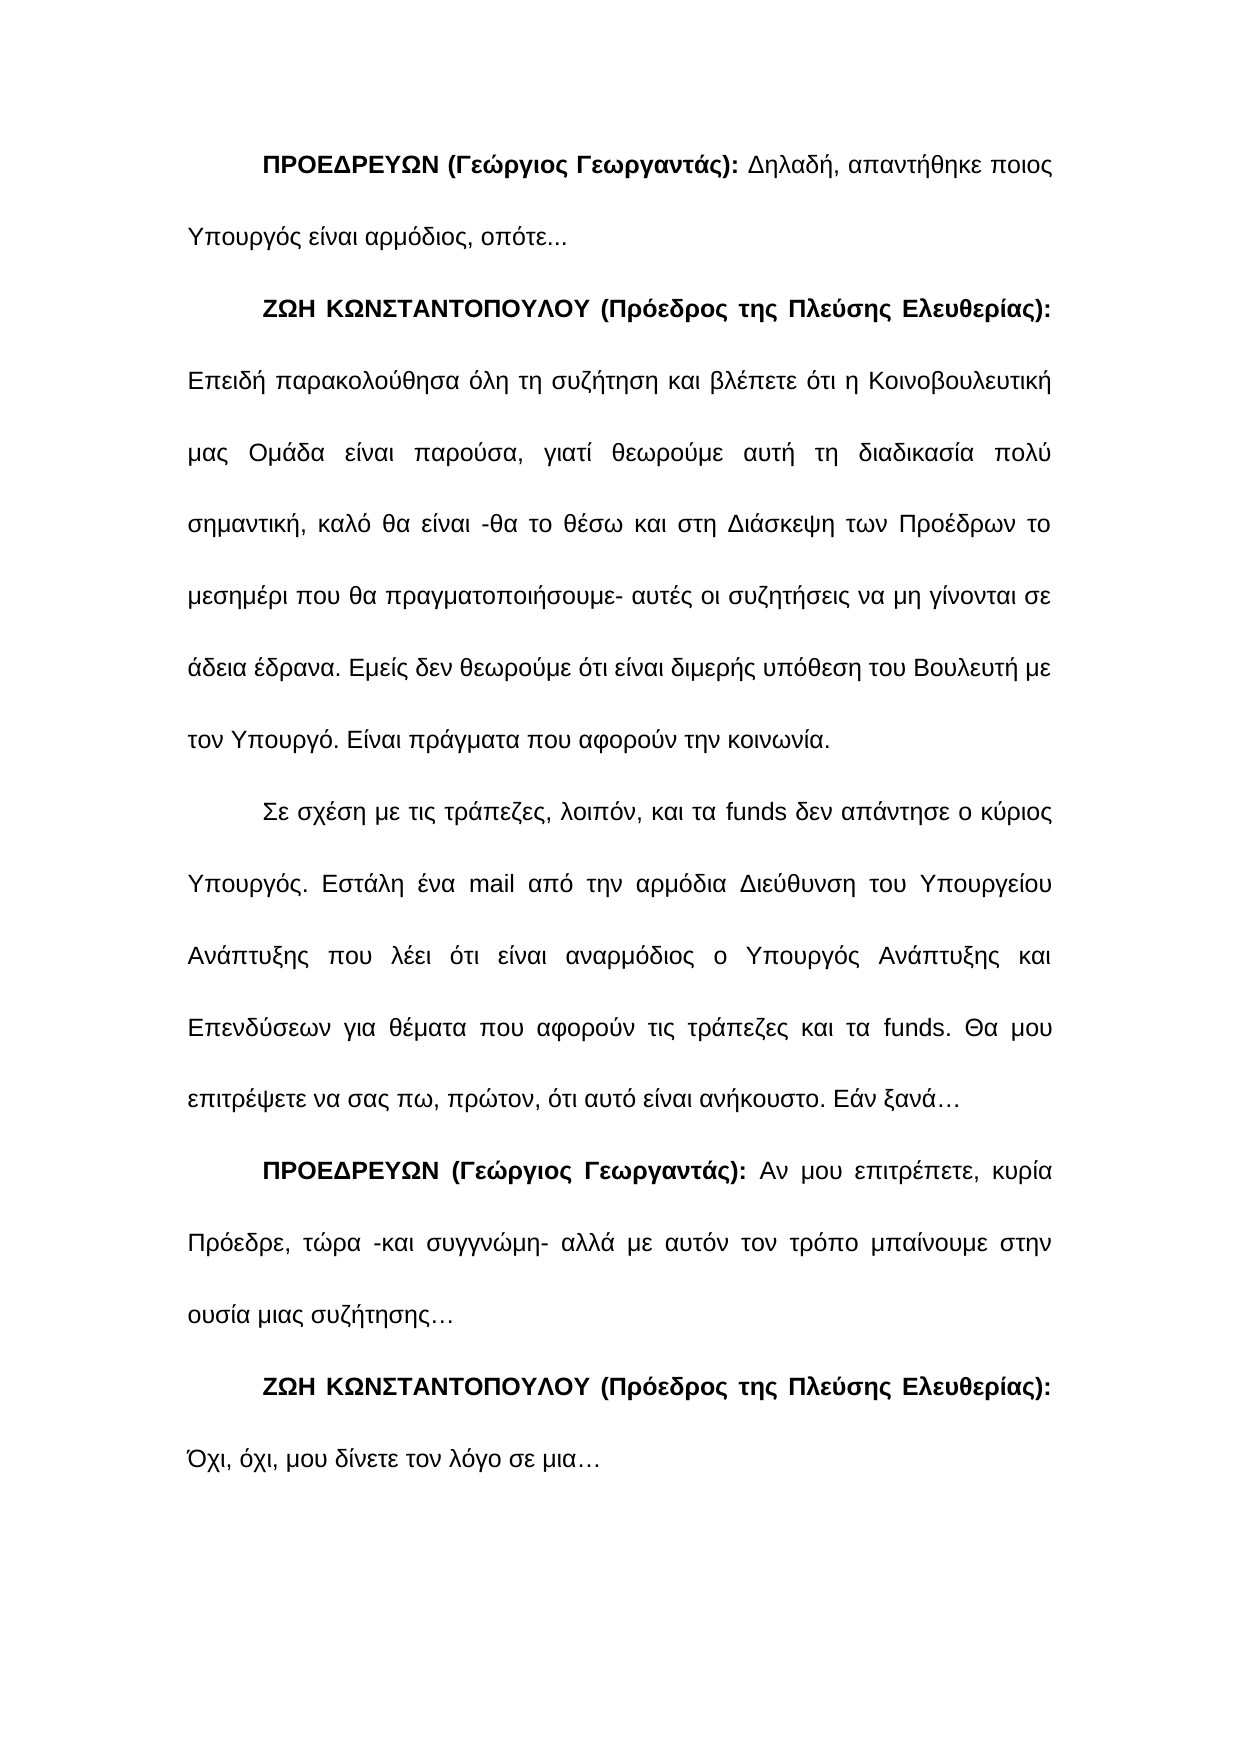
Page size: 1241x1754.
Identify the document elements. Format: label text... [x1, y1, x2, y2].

text ΖΩΗ ΚΩΝΣΤΑΝΤΟΠΟΥΛΟΥ (Πρόεδρος της Πλεύσης Ελευθερίας): Επειδή παρακολούθησα όλη τη συζήτηση και βλέπετε ότι η Κοινοβουλευτική μας Ομάδα είναι παρούσα, γιατί θεωρούμε αυτή τη διαδικασία πολύ σημαντική, καλό θα είναι -θα το θέσω και στη Διάσκεψη των Προέδρων το μεσημέρι που θα πραγματοποιήσουμε- αυτές οι συζητήσεις να μη γίνονται σε άδεια έδρανα. Εμείς δεν θεωρούμε ότι είναι διμερής υπόθεση του Βουλευτή με τον Υπουργό. Είναι πράγματα που αφορούν την κοινωνία. [187, 294, 1053, 754]
text ΠΡΟΕΔΡΕΥΩΝ (Γεώργιος Γεωργαντάς): Δηλαδή, απαντήθηκε ποιος Υπουργός είναι αρμόδιος, οπότε... [187, 150, 1053, 251]
text ΠΡΟΕΔΡΕΥΩΝ (Γεώργιος Γεωργαντάς): Αν μου επιτρέπετε, κυρία Πρόεδρε, τώρα -και συγγνώμη- αλλά με αυτόν τον τρόπο μπαίνουμε στην ουσία μιας συζήτησης… [187, 1156, 1053, 1329]
text Σε σχέση με τις τράπεζες, λοιπόν, και τα funds δεν απάντησε ο κύριος Υπουργός. Εστάλη ένα mail από την αρμόδια Διεύθυνση του Υπουργείου Ανάπτυξης που λέει ότι είναι αναρμόδιος ο Υπουργός Ανάπτυξης και Επενδύσεων για θέματα που αφορούν τις τράπεζες και τα funds. Θα μου επιτρέψετε να σας πω, πρώτον, ότι αυτό είναι ανήκουστο. Εάν ξανά… [187, 797, 1053, 1113]
text ΖΩΗ ΚΩΝΣΤΑΝΤΟΠΟΥΛΟΥ (Πρόεδρος της Πλεύσης Ελευθερίας): Όχι, όχι, μου δίνετε τον λόγο σε μια… [187, 1372, 1053, 1472]
